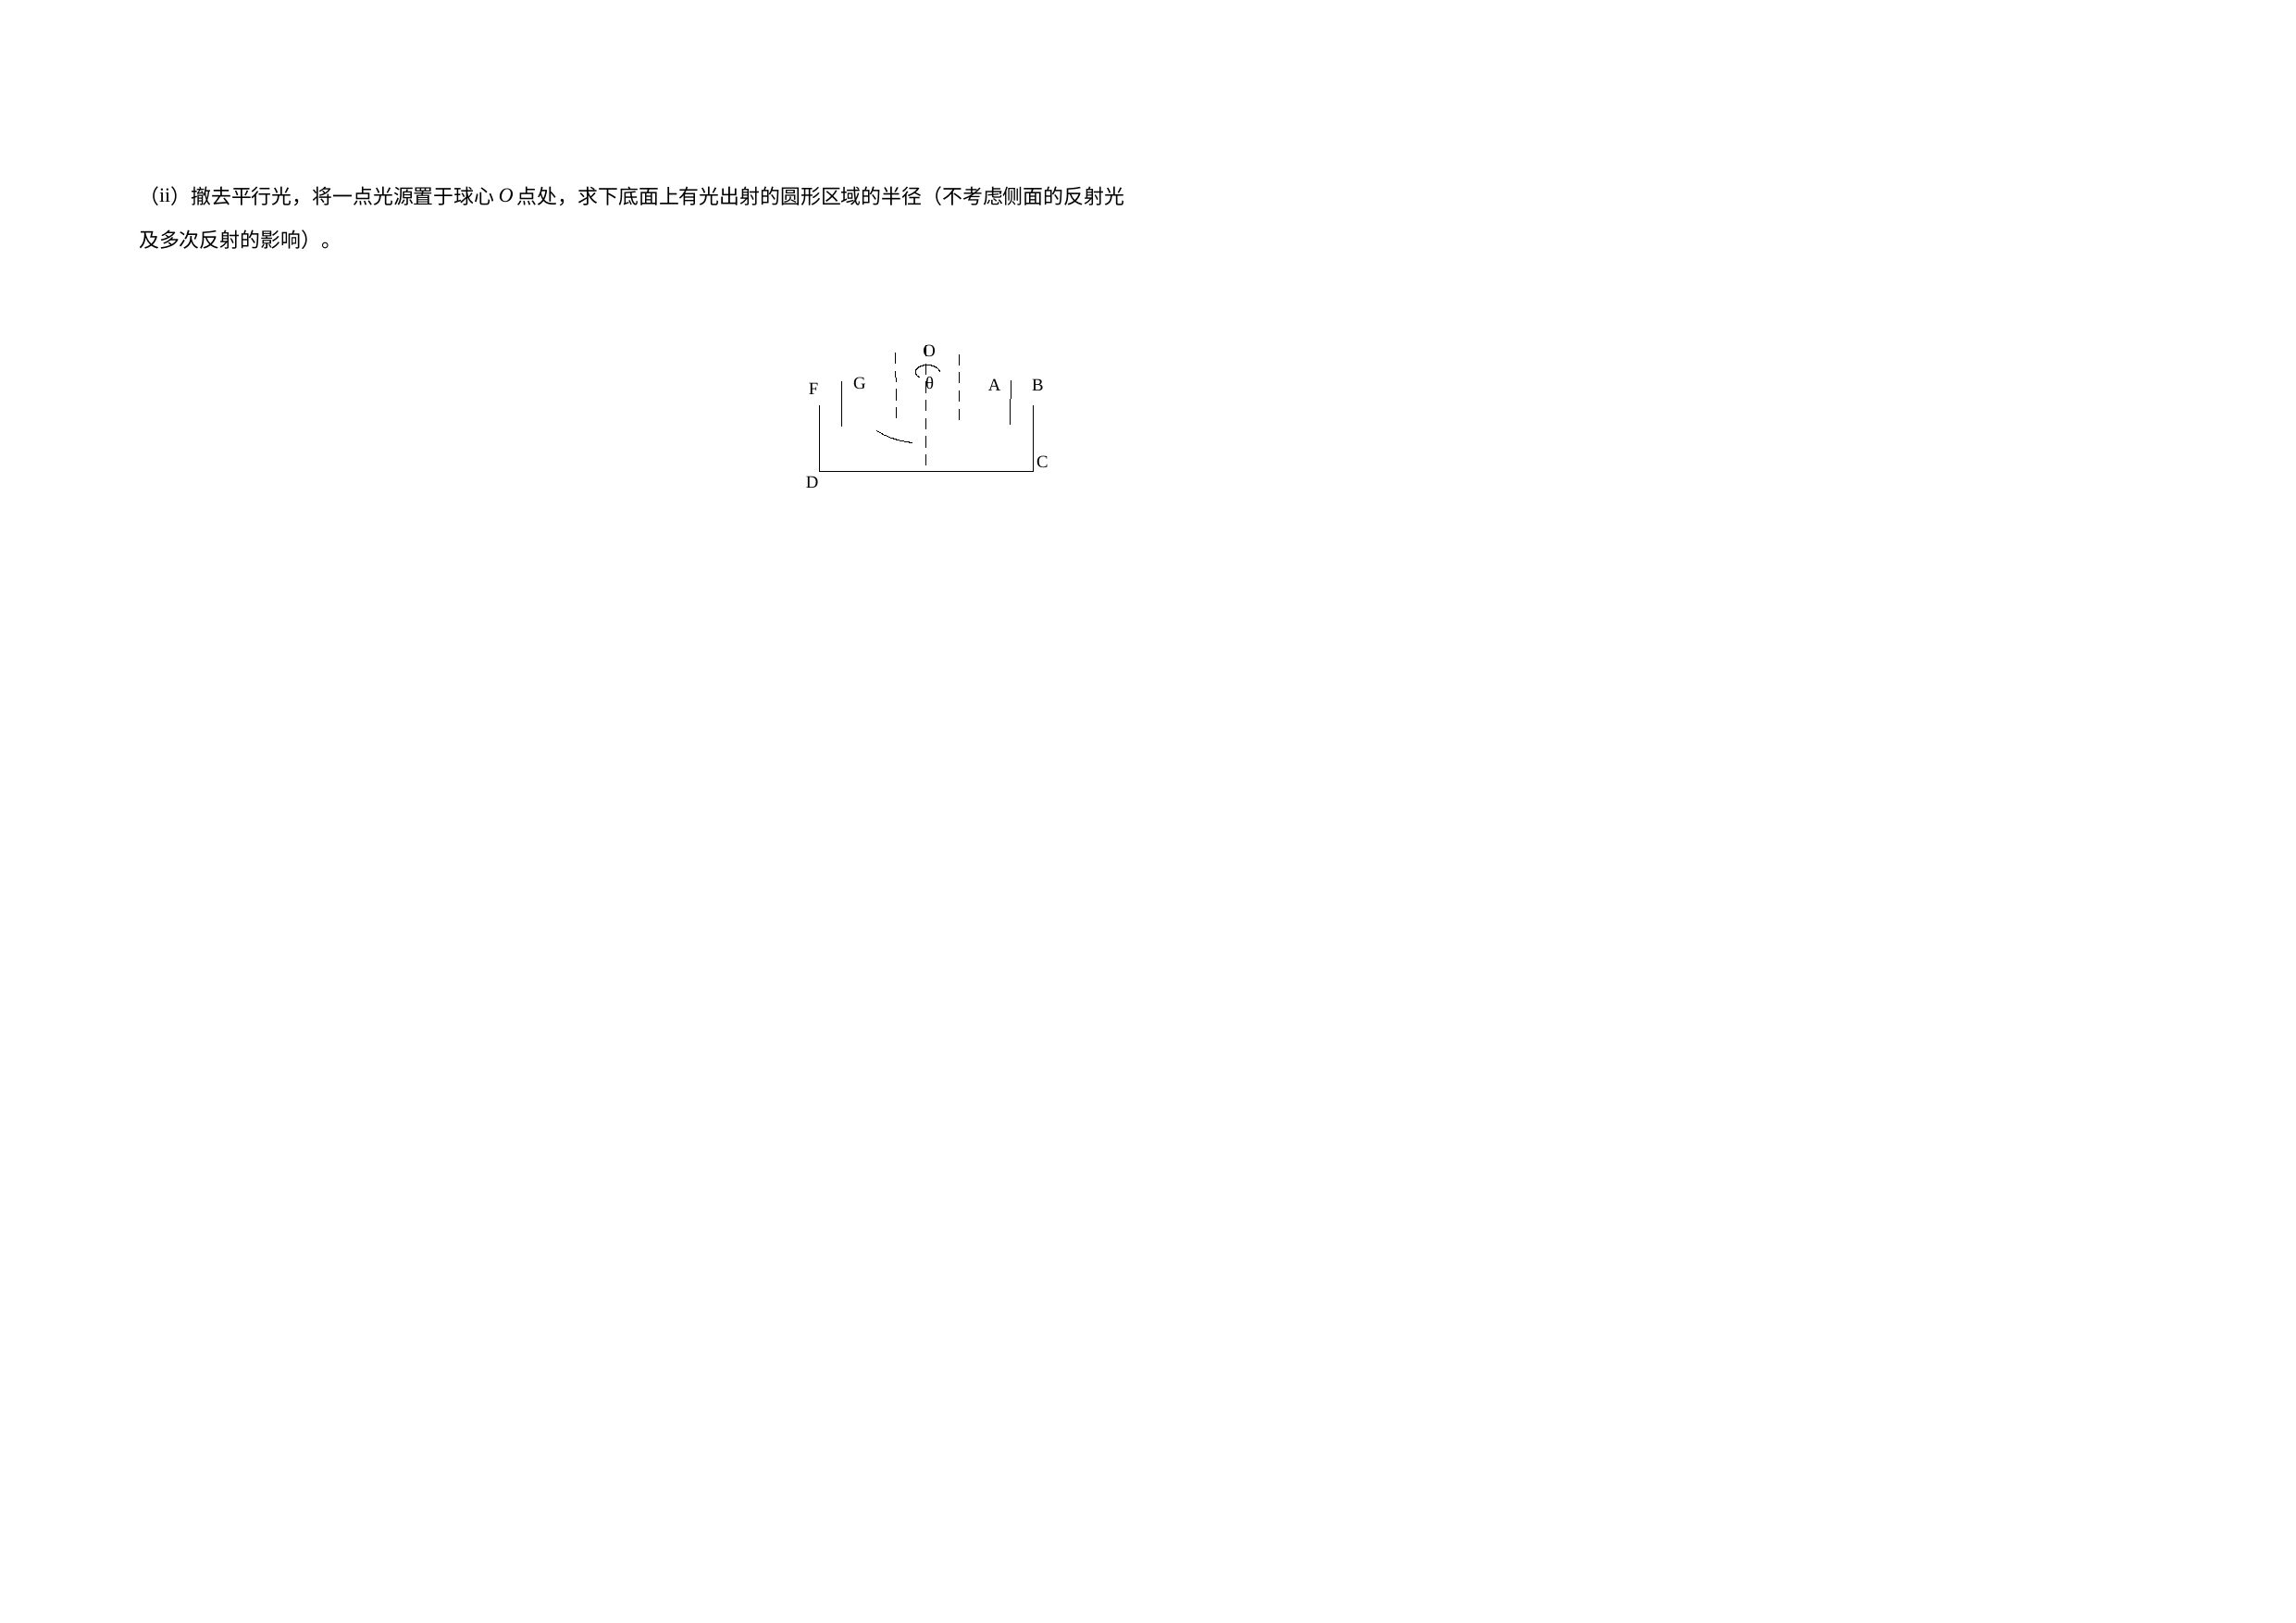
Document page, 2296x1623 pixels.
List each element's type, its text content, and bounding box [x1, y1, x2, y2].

text （ii）撤去平行光，将一点光源置于球心O点处，求下底面上有光出射的圆形区域的半径（不考虑侧面的反射光及多次反射的影响）。 [139, 180, 1127, 254]
